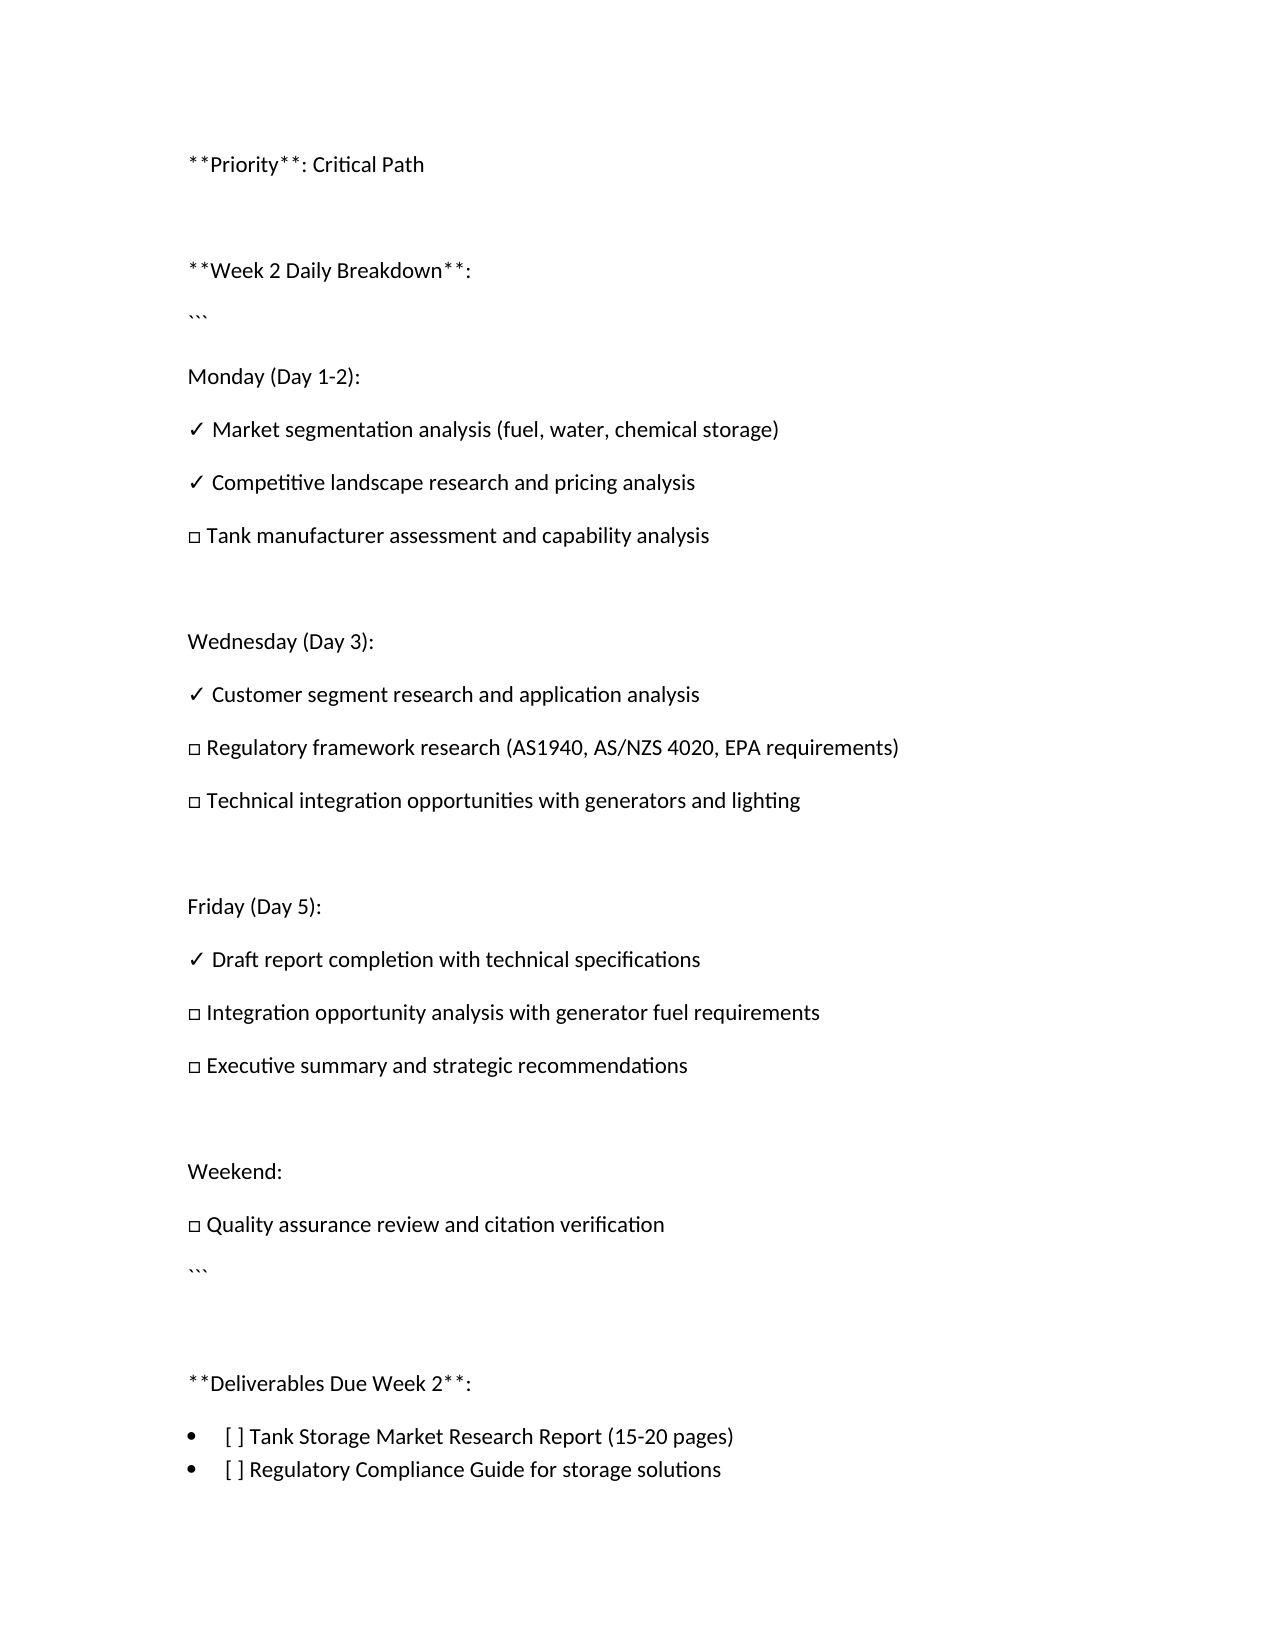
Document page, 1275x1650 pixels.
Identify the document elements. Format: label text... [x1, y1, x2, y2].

text Friday (Day 5): [187, 892, 1087, 920]
list [ ] Regulatory Compliance Guide for storage solutions [187, 1455, 1087, 1483]
text ``` [187, 1263, 1087, 1291]
text ``` [187, 309, 1087, 337]
text ✓ Market segmentation analysis (fuel, water, chemical storage) [187, 415, 1087, 443]
text **Deliverables Due Week 2**: [187, 1369, 1087, 1397]
list [ ] Tank Storage Market Research Report (15-20 pages) [187, 1422, 1087, 1451]
text □ Quality assurance review and citation verification [187, 1210, 1087, 1238]
text □ Integration opportunity analysis with generator fuel requirements [187, 998, 1087, 1026]
text ✓ Customer segment research and application analysis [187, 680, 1087, 708]
text Wednesday (Day 3): [187, 627, 1087, 655]
text □ Regulatory framework research (AS1940, AS/NZS 4020, EPA requirements) [187, 733, 1087, 761]
text ✓ Competitive landscape research and pricing analysis [187, 468, 1087, 496]
text □ Tank manufacturer assessment and capability analysis [187, 521, 1087, 549]
text Weekend: [187, 1157, 1087, 1185]
text □ Executive summary and strategic recommendations [187, 1051, 1087, 1079]
text ✓ Draft report completion with technical specifications [187, 945, 1087, 973]
text **Week 2 Daily Breakdown**: [187, 256, 1087, 284]
text Monday (Day 1-2): [187, 362, 1087, 390]
text □ Technical integration opportunities with generators and lighting [187, 786, 1087, 814]
text **Priority**: Critical Path [187, 150, 1087, 178]
